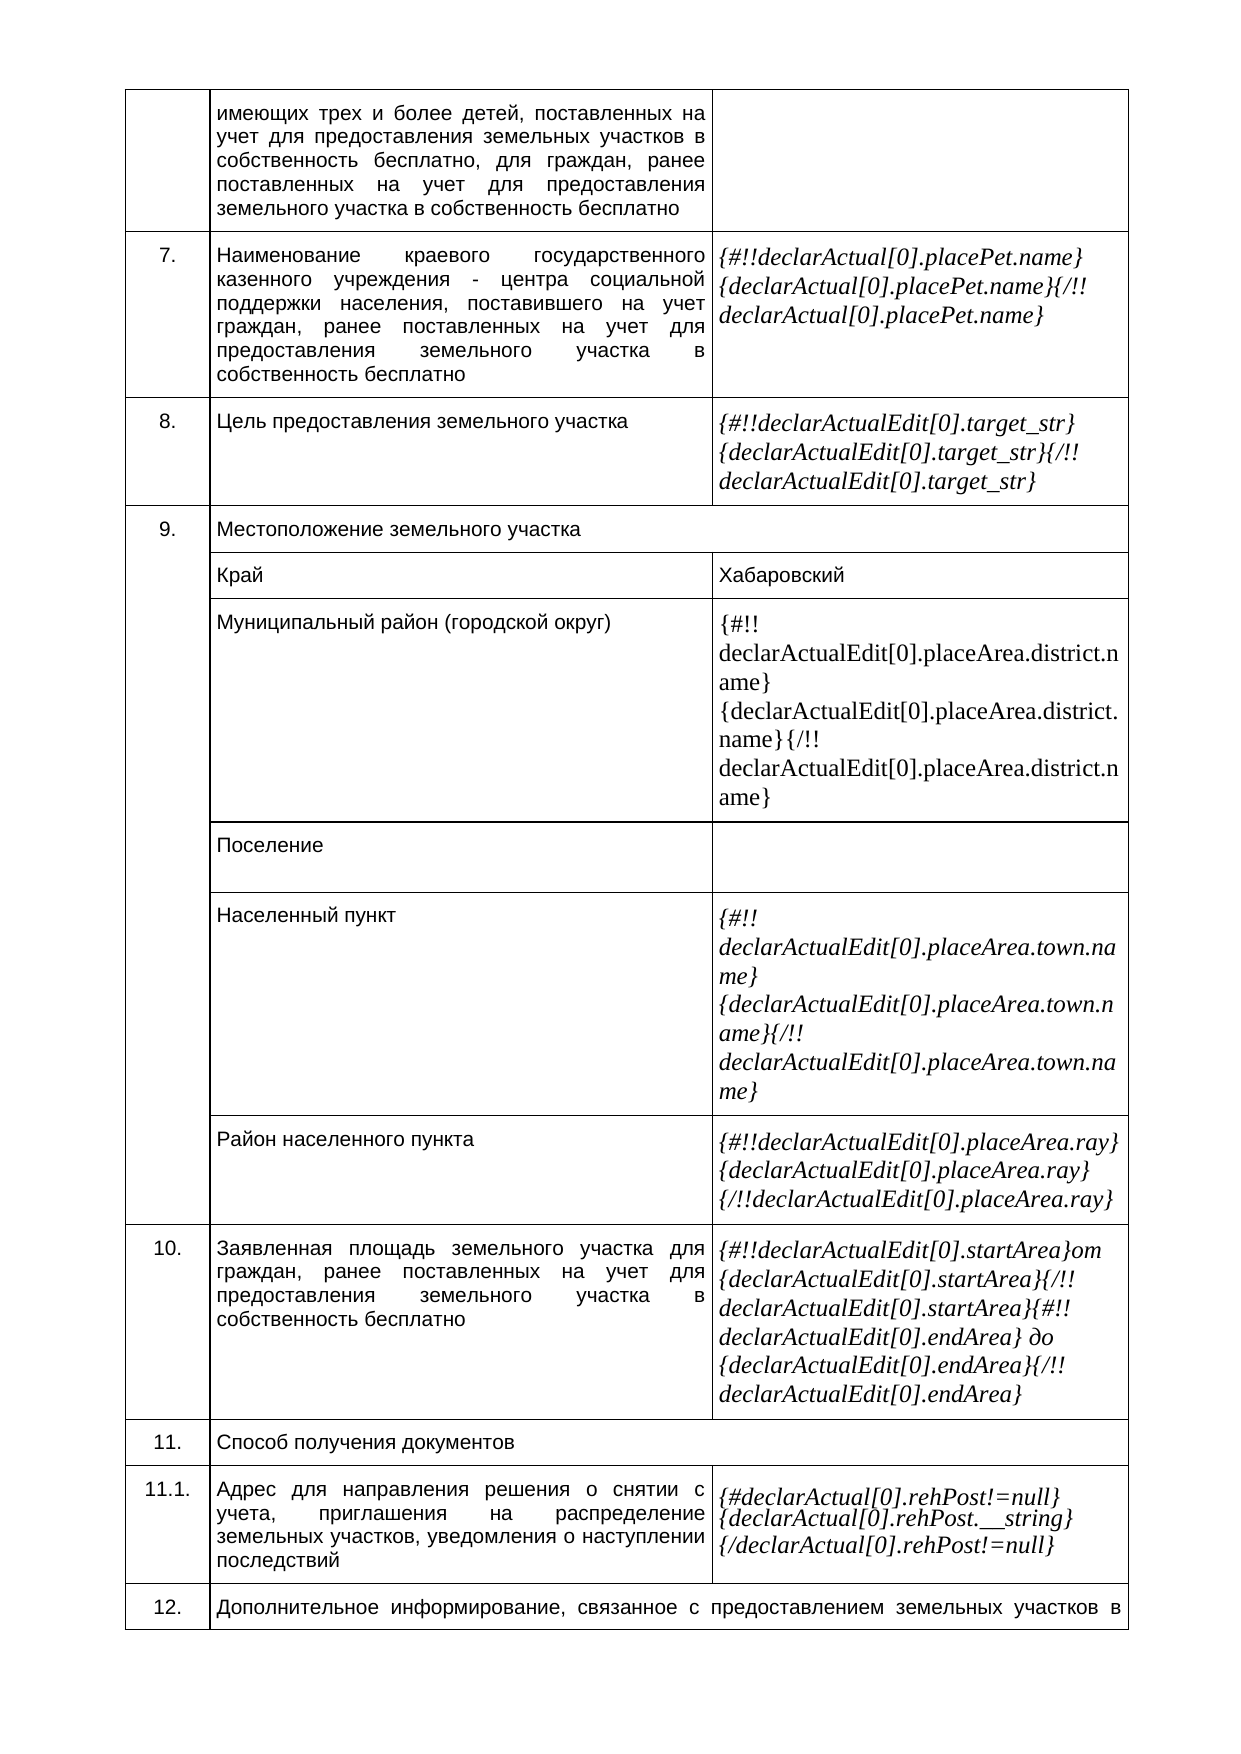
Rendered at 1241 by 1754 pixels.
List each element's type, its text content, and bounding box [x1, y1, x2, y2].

table_cell Район населенного пункта [211, 1116, 712, 1224]
table_cell Адрес для направления решения о снятии с учета, приглашения на распределение земельных участков, уведомления о наступлении последствий [211, 1466, 712, 1583]
table_cell {#!!declarActualEdit[0].target_str}{declarActualEdit[0].target_str}{/!!declarActualEdit[0].target_str} [713, 398, 1128, 505]
table_cell {#!!declarActualEdit[0].placeArea.ray}{declarActualEdit[0].placeArea.ray}{/!!declarActualEdit[0].placeArea.ray} [713, 1116, 1128, 1224]
table_cell Заявленная площадь земельного участка для граждан, ранее поставленных на учет для предоставления земельного участка в собственность бесплатно [211, 1225, 712, 1418]
table_cell Хабаровский [713, 553, 1128, 598]
table_cell Муниципальный район (городской округ) [211, 599, 712, 821]
table_cell {#declarActual[0].rehPost!=null}{declarActual[0].rehPost.__string} {/declarActual[0].rehPost!=null} [713, 1466, 1128, 1583]
table_cell 10. [126, 1225, 209, 1418]
table_cell 9. [126, 506, 209, 1224]
table_cell 6. [126, 90, 209, 231]
table_cell {#!!declarActualEdit[0].startArea}от {declarActualEdit[0].startArea}{/!!declarActualEdit[0].startArea}{#!!declarActualEdit[0].endArea} до {declarActualEdit[0].endArea}{/!!declarActualEdit[0].endArea} [713, 1225, 1128, 1418]
table_cell {#!!declarActual[0].placePet.name}{declarActual[0].placePet.name}{/!!declarActual[0].placePet.name} [713, 232, 1128, 397]
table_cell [211, 90, 712, 231]
table_cell {#!!declarActualEdit[0].placeArea.district.name}{declarActualEdit[0].placeArea.district.name}{/!!declarActualEdit[0].placeArea.district.name} [713, 599, 1128, 821]
table_cell Цель предоставления земельного участка [211, 398, 712, 505]
table_cell Населенный пункт [211, 893, 712, 1115]
table_cell Наименование краевого государственного казенного учреждения - центра социальной поддержки населения, поставившего на учет граждан, ранее поставленных на учет для предоставления земельного участка в собственность бесплатно [211, 232, 712, 397]
table_cell Поселение [211, 823, 712, 892]
table_cell {#!!declarActualEdit[0].placeArea.town.name}{declarActualEdit[0].placeArea.town.name}{/!!declarActualEdit[0].placeArea.town.name} [713, 893, 1128, 1115]
table_cell 11. [126, 1420, 209, 1465]
table_cell Край [211, 553, 712, 598]
table_cell 11.1. [126, 1466, 209, 1583]
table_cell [713, 90, 1128, 231]
table_cell 12. [126, 1584, 209, 1629]
table_cell 8. [126, 398, 209, 505]
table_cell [211, 1584, 1128, 1629]
table_cell [713, 823, 1128, 892]
table_cell Местоположение земельного участка [211, 506, 1128, 552]
table_cell Способ получения документов [211, 1420, 1128, 1465]
table_cell 7. [126, 232, 209, 397]
